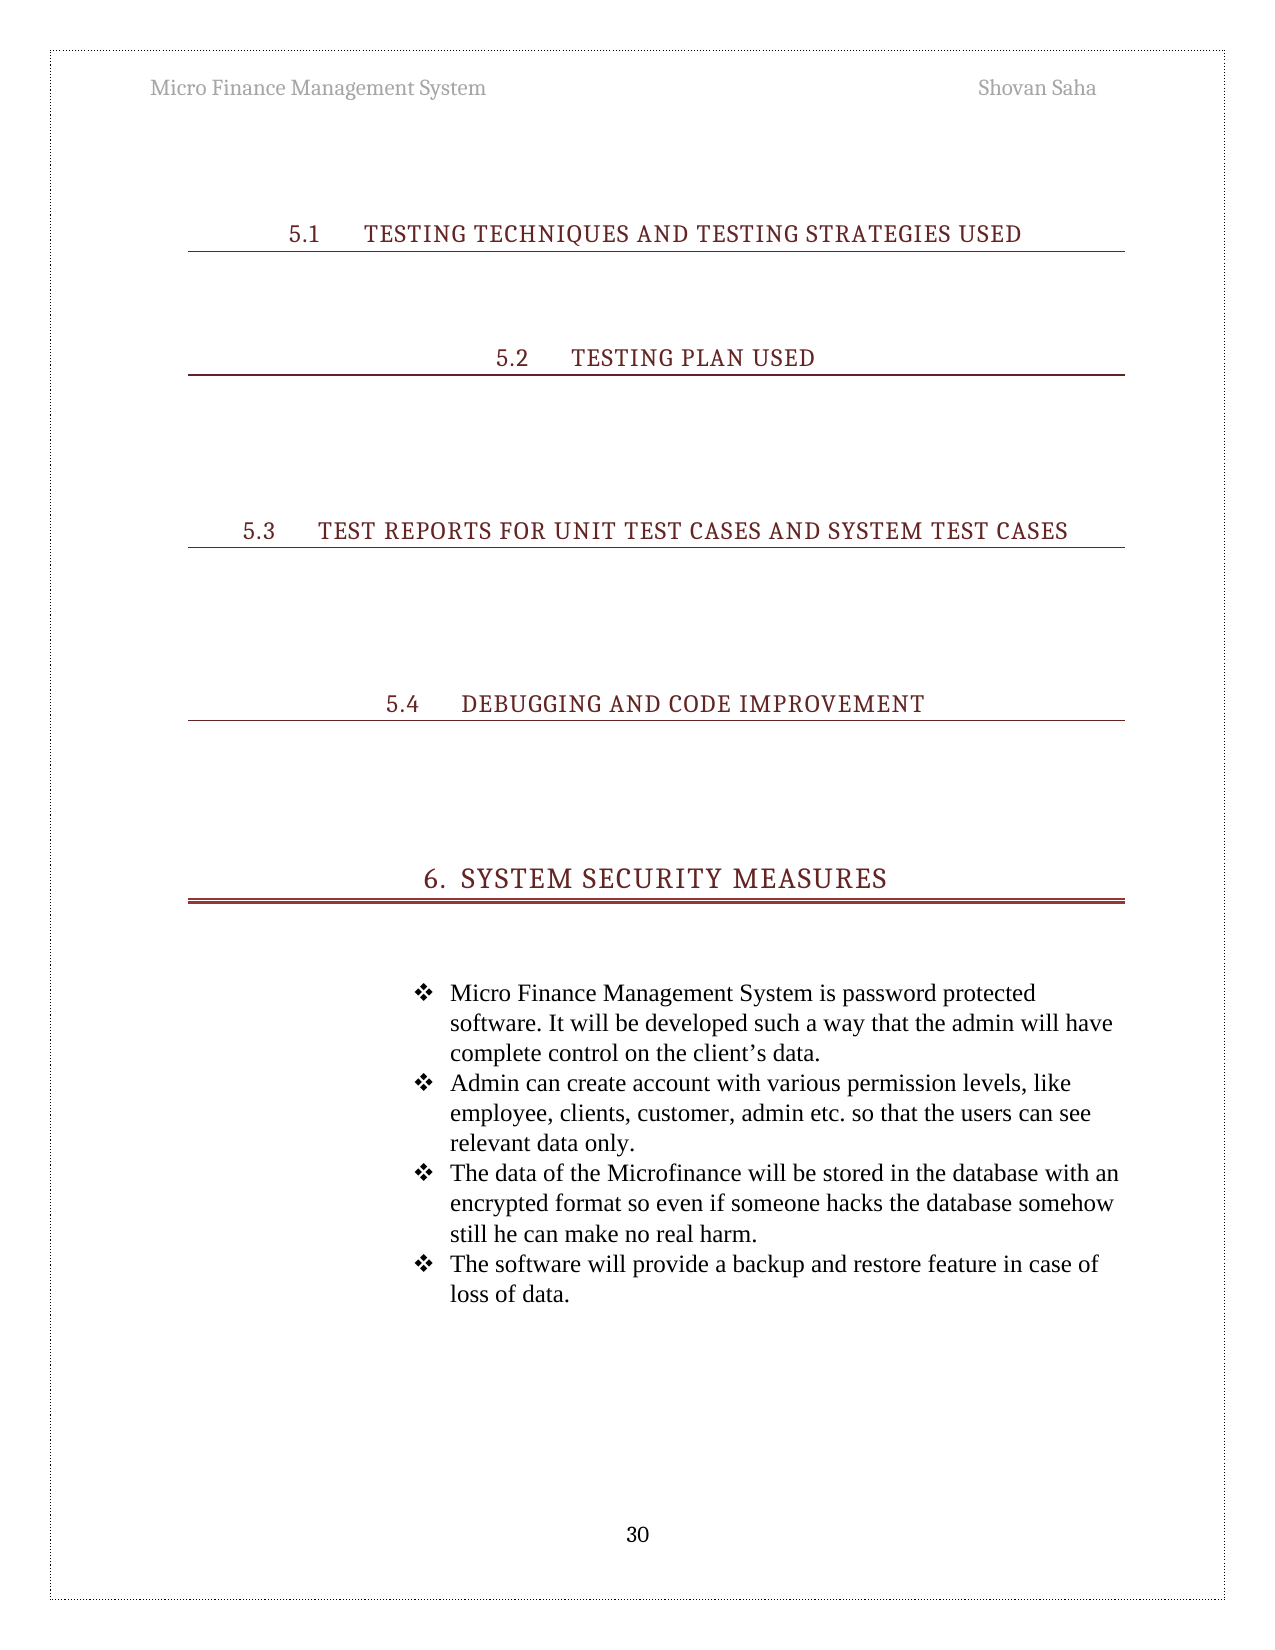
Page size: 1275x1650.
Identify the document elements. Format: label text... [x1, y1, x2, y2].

subtitle Testing Plan used [187, 344, 1125, 376]
list The software will provide a backup and restore feature in case of loss of data. [412, 1249, 1125, 1308]
list Micro Finance Management System is password protected software. It will be developed such a way that the admin will have complete control on the client’s data. [412, 978, 1125, 1067]
subtitle Testing techniques and Testing strategies used [187, 220, 1125, 252]
list Admin can create account with various permission levels, like employee, clients, customer, admin etc. so that the users can see relevant data only. [412, 1068, 1125, 1157]
list The data of the Microfinance will be stored in the database with an encrypted format so even if someone hacks the database somehow still he can make no real harm. [412, 1158, 1125, 1247]
subtitle Debugging and Code improvement [187, 689, 1125, 721]
subtitle System Security measures [187, 862, 1125, 904]
subtitle Test reports for Unit Test Cases and System Test Cases [187, 517, 1125, 548]
